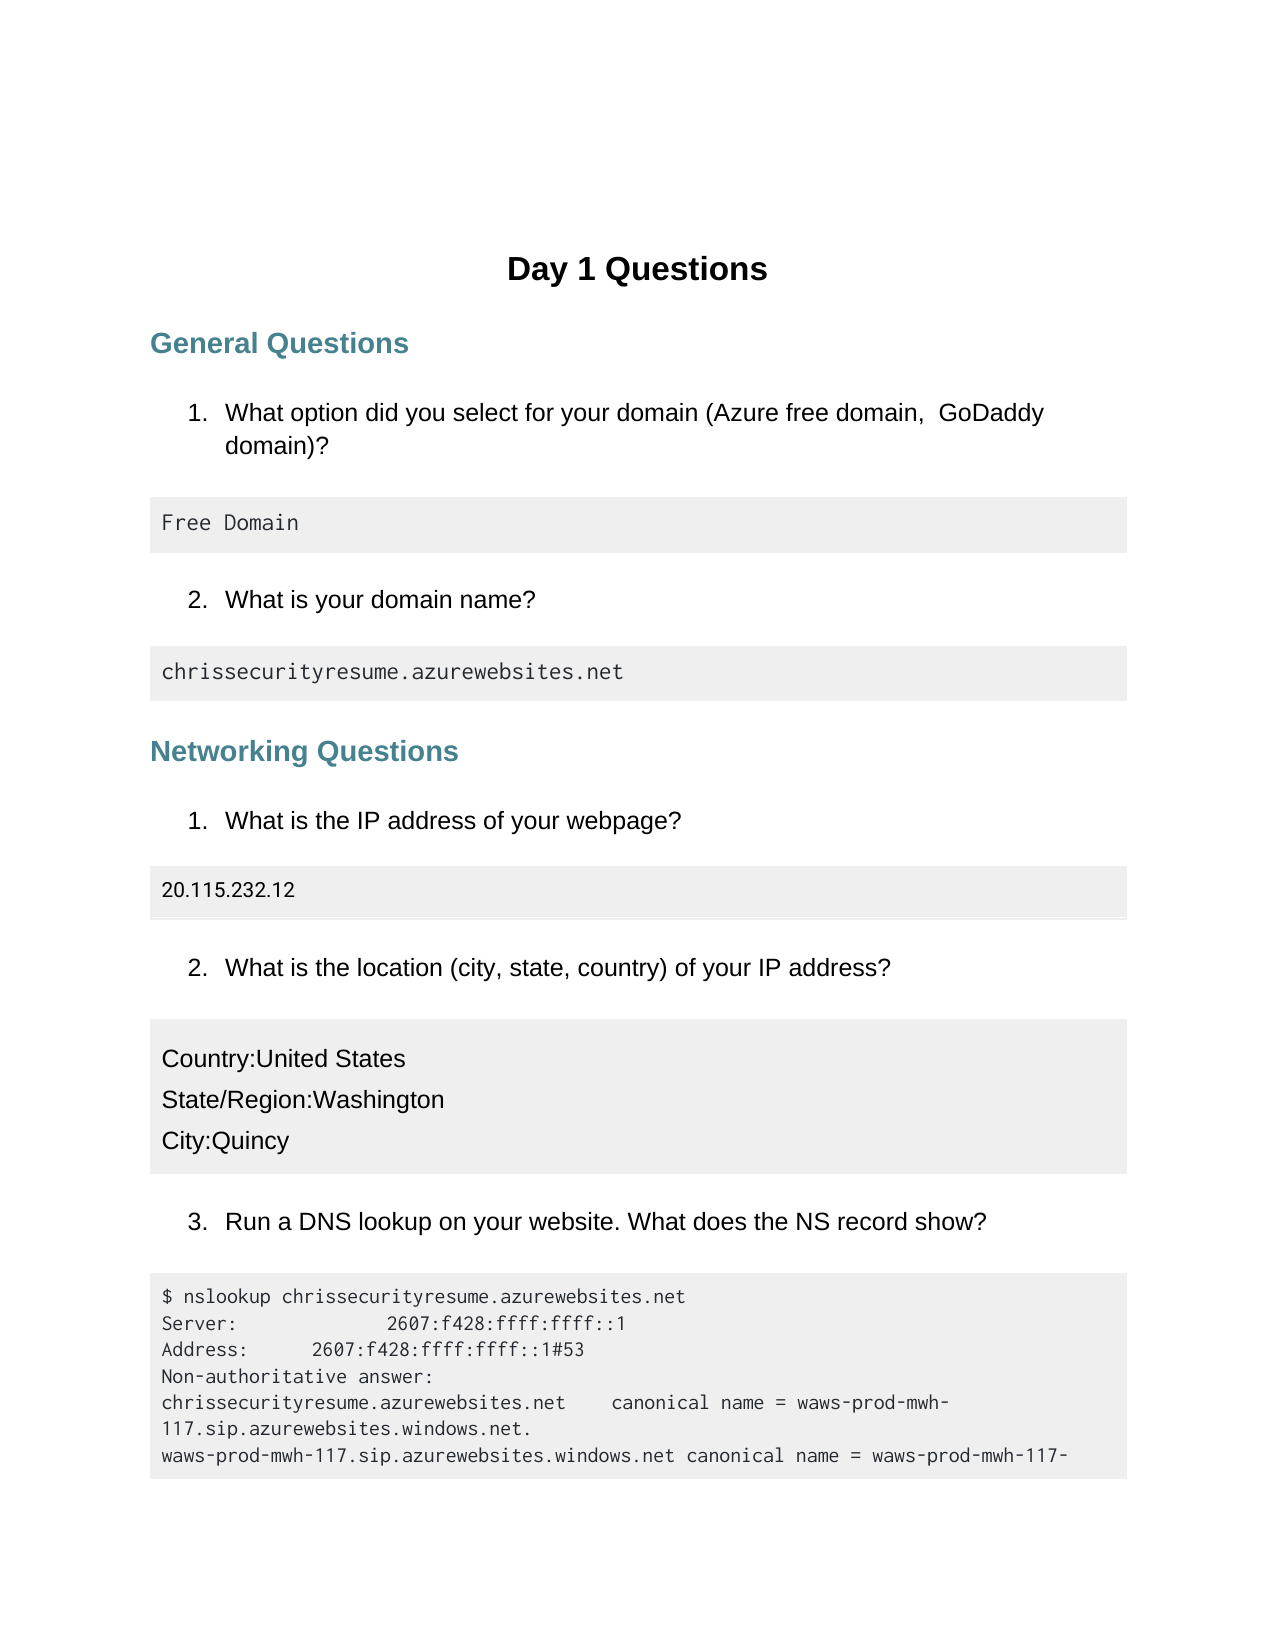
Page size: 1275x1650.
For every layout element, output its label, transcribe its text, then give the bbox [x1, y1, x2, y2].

list What is the location (city, state, country) of your IP address? [187, 953, 1125, 981]
subtitle General Questions [150, 326, 1125, 360]
table_header Free Domain [152, 499, 1125, 550]
subtitle Networking Questions [150, 734, 1125, 768]
table_header chrissecurityresume.azurewebsites.net [152, 648, 1125, 699]
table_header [152, 1275, 1125, 1477]
list What option did you select for your domain (Azure free domain, GoDaddy domain)? [187, 398, 1125, 459]
list Run a DNS lookup on your website. What does the NS record show? [187, 1207, 1125, 1235]
list What is the IP address of your webpage? [187, 806, 1125, 834]
table_header 20.115.232.12 [152, 868, 1125, 917]
table_header Country:United States State/Region:Washington City:Quincy [152, 1021, 1125, 1172]
subtitle Day 1 Questions [150, 249, 1125, 287]
list What is your domain name? [187, 585, 1125, 614]
